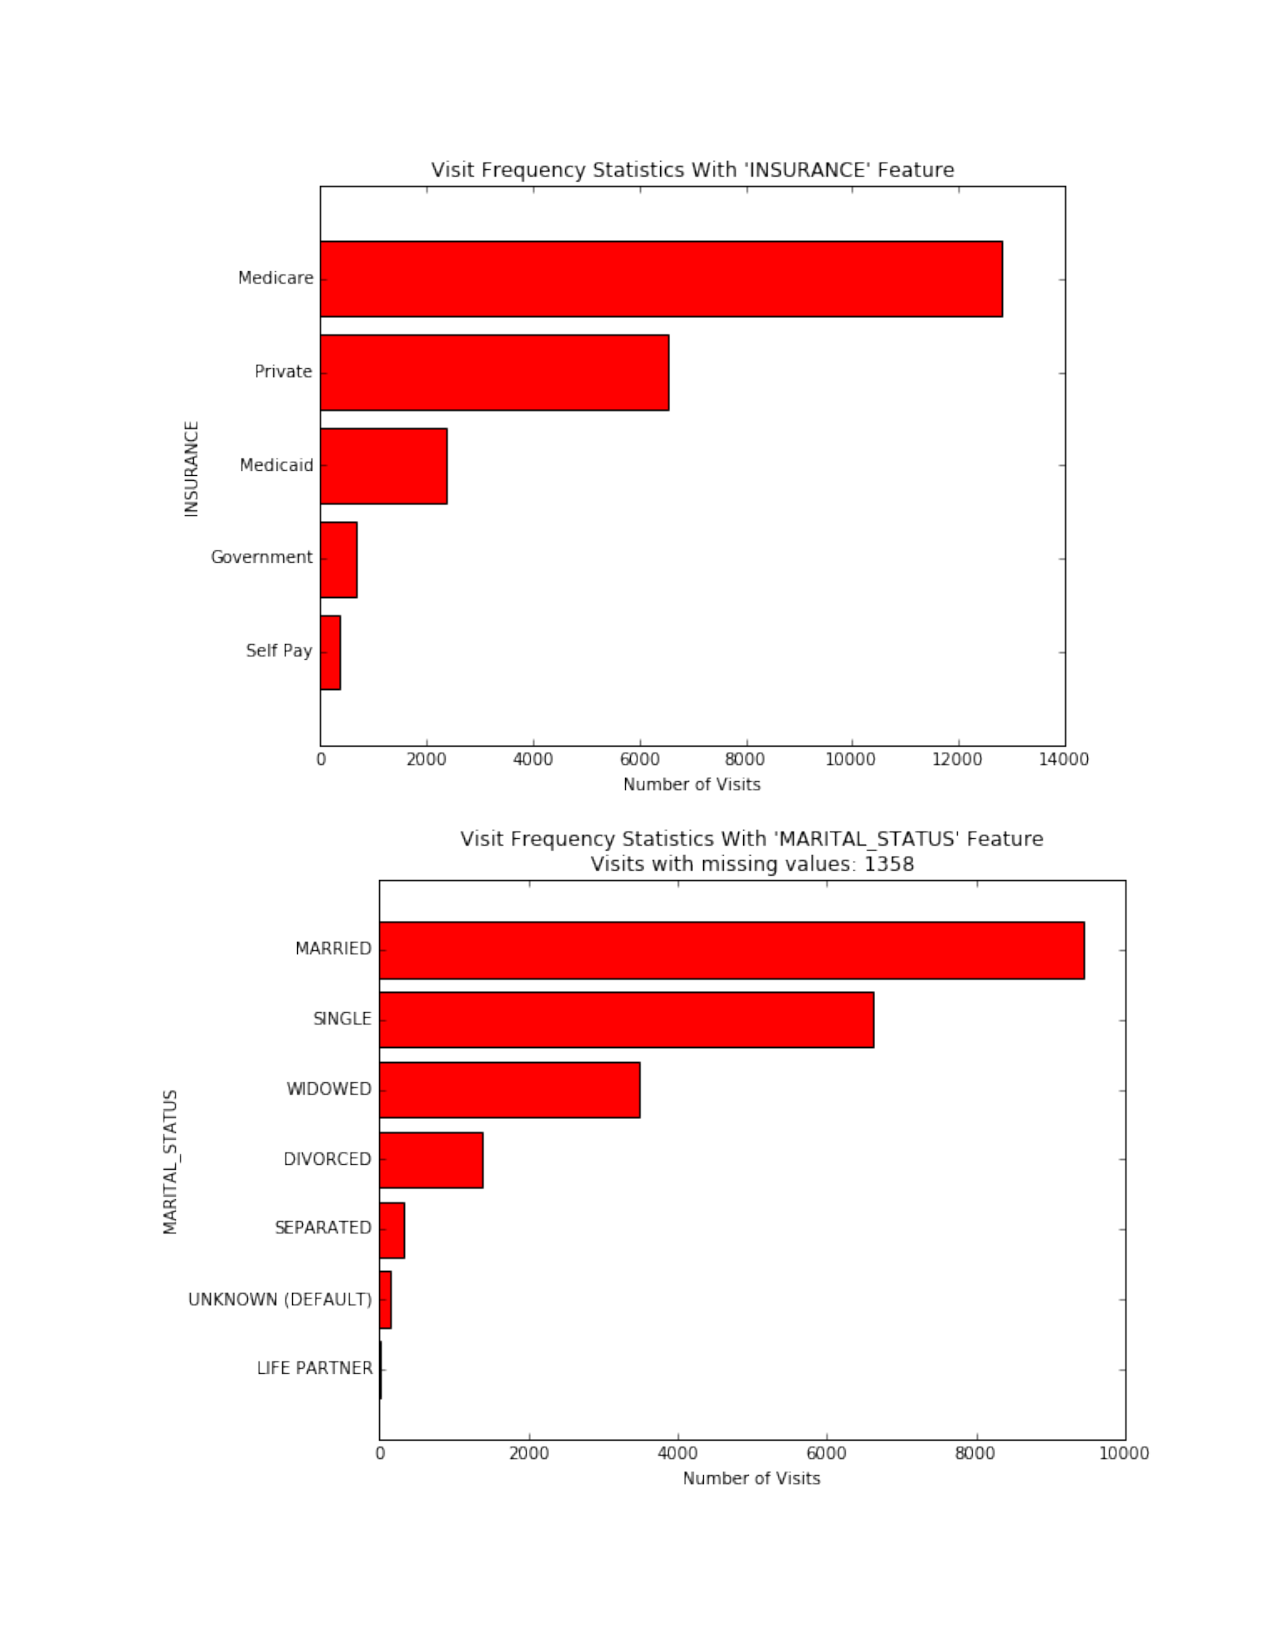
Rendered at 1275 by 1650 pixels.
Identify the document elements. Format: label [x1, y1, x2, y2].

picture [150, 818, 1164, 1500]
picture [173, 150, 1102, 806]
